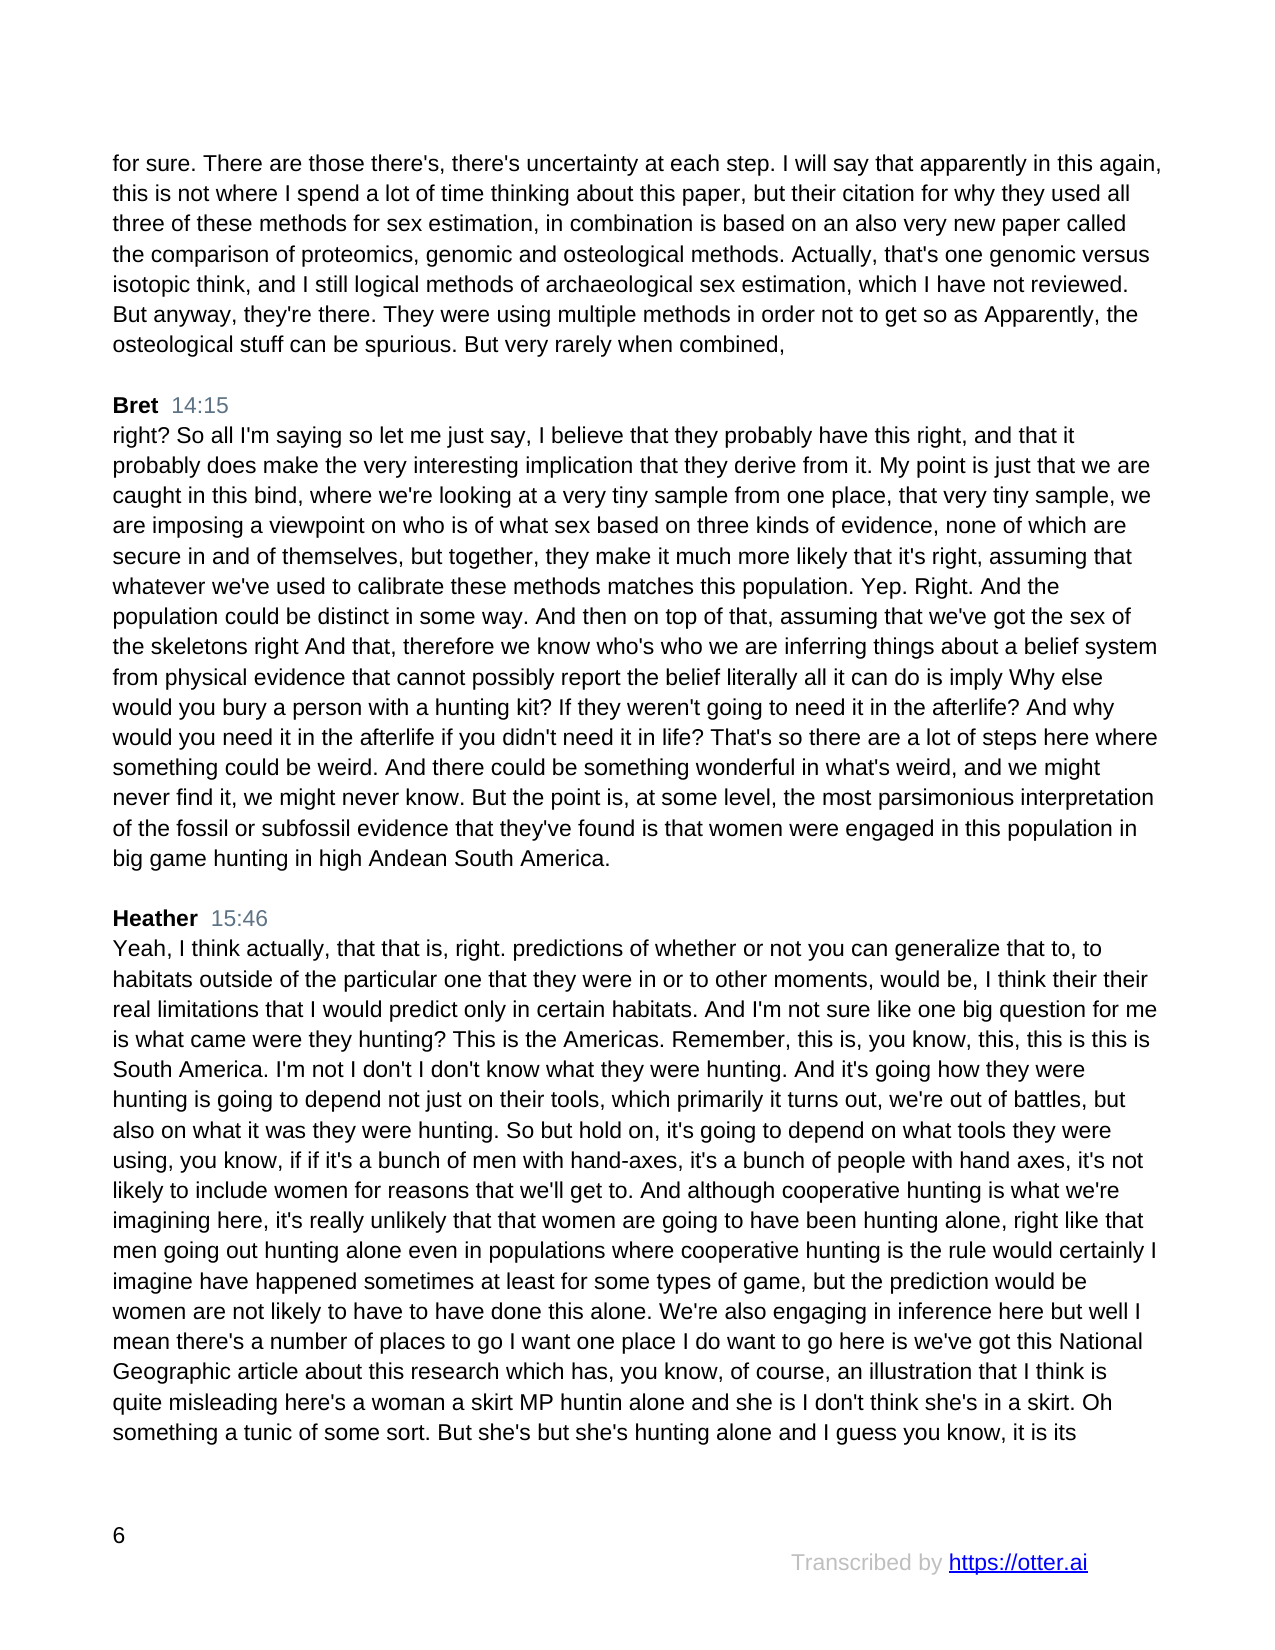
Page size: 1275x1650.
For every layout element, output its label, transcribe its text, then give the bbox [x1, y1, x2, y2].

text for sure. There are those there's, there's uncertainty at each step. I will say that apparently in this again, this is not where I spend a lot of time thinking about this paper, but their citation for why they used all three of these methods for sex estimation, in combination is based on an also very new paper called the comparison of proteomics, genomic and osteological methods. Actually, that's one genomic versus isotopic think, and I still logical methods of archaeological sex estimation, which I have not reviewed. But anyway, they're there. They were using multiple methods in order not to get so as Apparently, the osteological stuff can be spurious. But very rarely when combined, [112, 150, 1162, 358]
text Heather 15:46 [112, 905, 1162, 932]
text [112, 935, 1162, 1445]
text right? So all I'm saying so let me just say, I believe that they probably have this right, and that it probably does make the very interesting implication that they derive from it. My point is just that we are caught in this bind, where we're looking at a very tiny sample from one place, that very tiny sample, we are imposing a viewpoint on who is of what sex based on three kinds of evidence, none of which are secure in and of themselves, but together, they make it much more likely that it's right, assuming that whatever we've used to calibrate these methods matches this population. Yep. Right. And the population could be distinct in some way. And then on top of that, assuming that we've got the sex of the skeletons right And that, therefore we know who's who we are inferring things about a belief system from physical evidence that cannot possibly report the belief literally all it can do is imply Why else would you bury a person with a hunting kit? If they weren't going to need it in the afterlife? And why would you need it in the afterlife if you didn't need it in life? That's so there are a lot of steps here where something could be weird. And there could be something wonderful in what's weird, and we might never find it, we might never know. But the point is, at some level, the most parsimonious interpretation of the fossil or subfossil evidence that they've found is that women were engaged in this population in big game hunting in high Andean South America. [112, 422, 1162, 871]
text Bret 14:15 [112, 392, 1162, 418]
